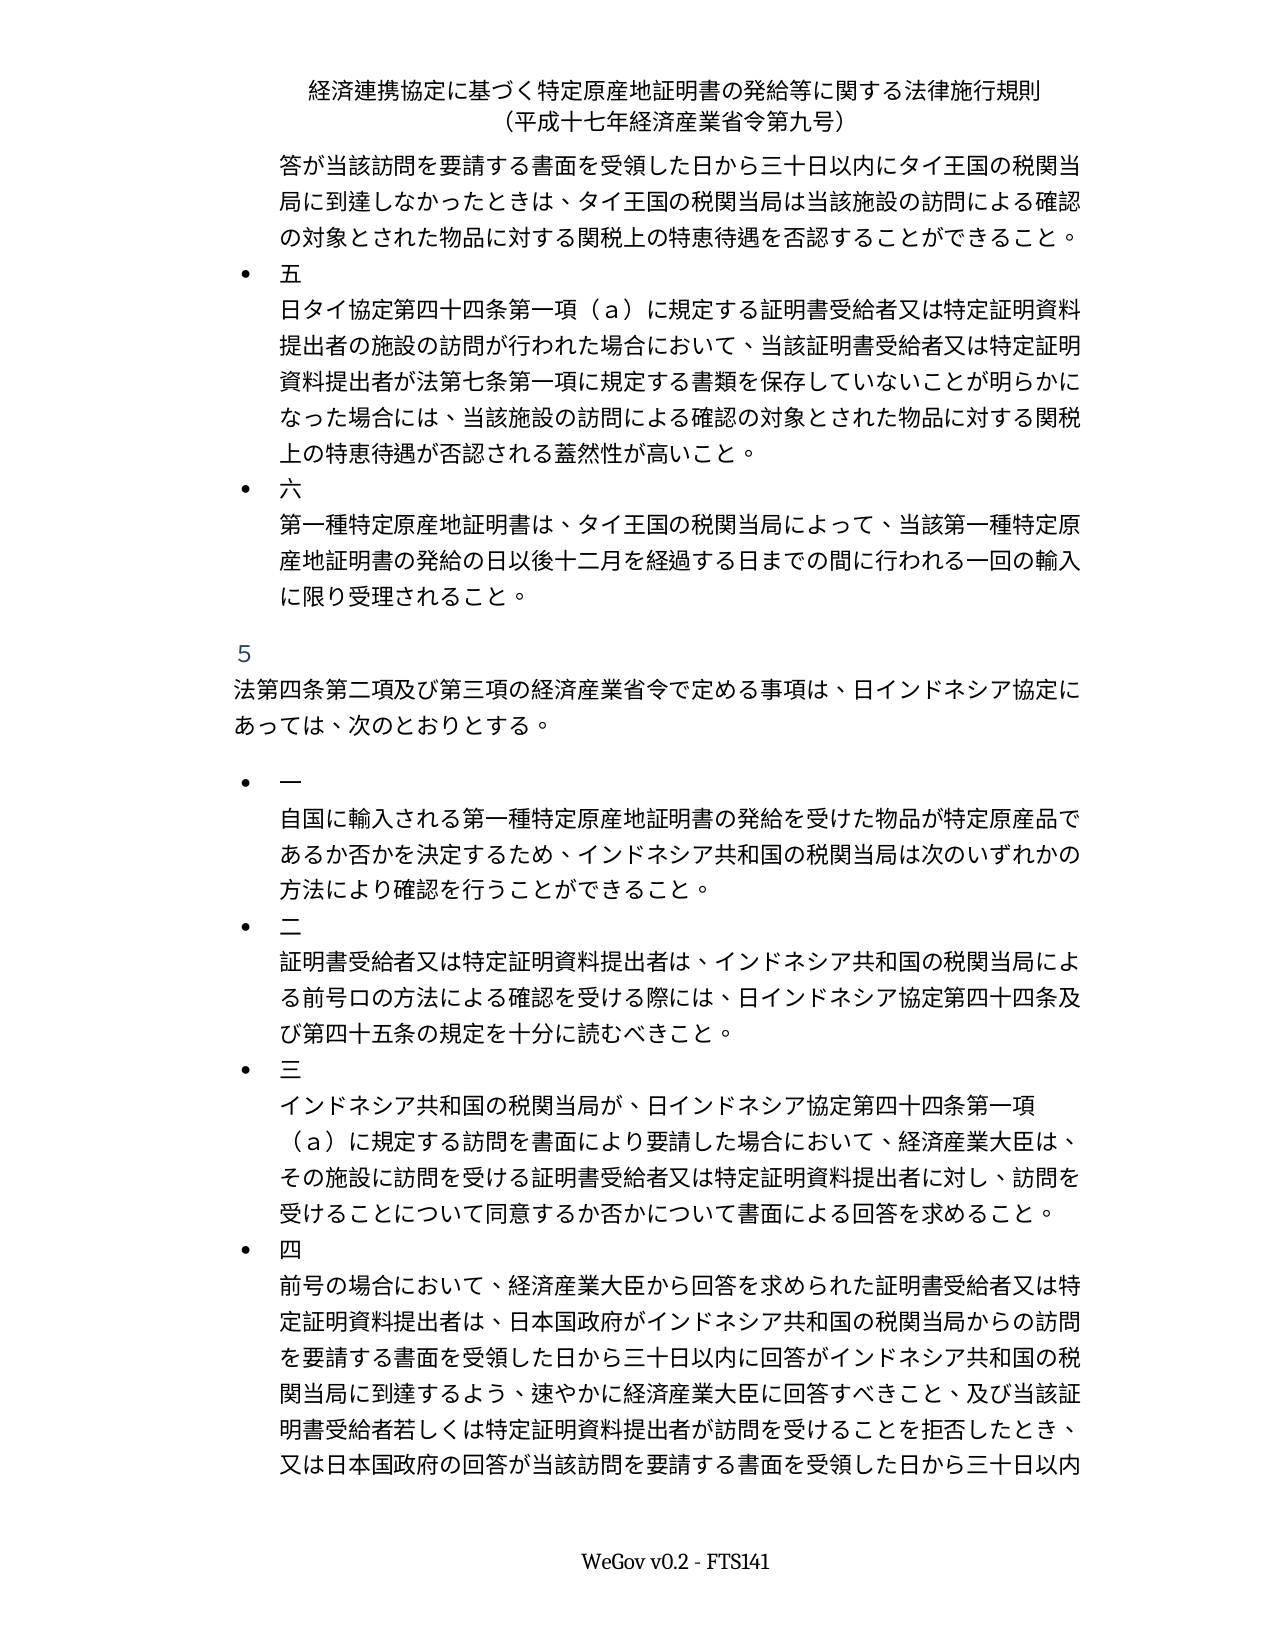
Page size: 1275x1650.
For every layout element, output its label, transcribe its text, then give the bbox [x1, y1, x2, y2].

list 一 自国に輸入される第一種特定原産地証明書の発給を受けた物品が特定原産品であるか否かを決定するため、インドネシア共和国の税関当局は次のいずれかの方法により確認を行うことができること。 [242, 767, 1087, 906]
list 六 第一種特定原産地証明書は、タイ王国の税関当局によって、当該第一種特定原産地証明書の発給の日以後十二月を経過する日までの間に行われる一回の輸入に限り受理されること。 [242, 473, 1087, 612]
list 二 証明書受給者又は特定証明資料提出者は、インドネシア共和国の税関当局による前号ロの方法による確認を受ける際には、日インドネシア協定第四十四条及び第四十五条の規定を十分に読むべきこと。 [242, 910, 1087, 1049]
list 三 インドネシア共和国の税関当局が、日インドネシア協定第四十四条第一項（ａ）に規定する訪問を書面により要請した場合において、経済産業大臣は、その施設に訪問を受ける証明書受給者又は特定証明資料提出者に対し、訪問を受けることについて同意するか否かについて書面による回答を求めること。 [242, 1054, 1087, 1229]
text 法第四条第二項及び第三項の経済産業省令で定める事項は、日インドネシア協定にあっては、次のとおりとする。 [233, 674, 1087, 741]
list 五 日タイ協定第四十四条第一項（ａ）に規定する証明書受給者又は特定証明資料提出者の施設の訪問が行われた場合において、当該証明書受給者又は特定証明資料提出者が法第七条第一項に規定する書類を保存していないことが明らかになった場合には、当該施設の訪問による確認の対象とされた物品に対する関税上の特恵待遇が否認される蓋然性が高いこと。 [242, 258, 1087, 469]
subtitle ５ [233, 638, 1087, 669]
